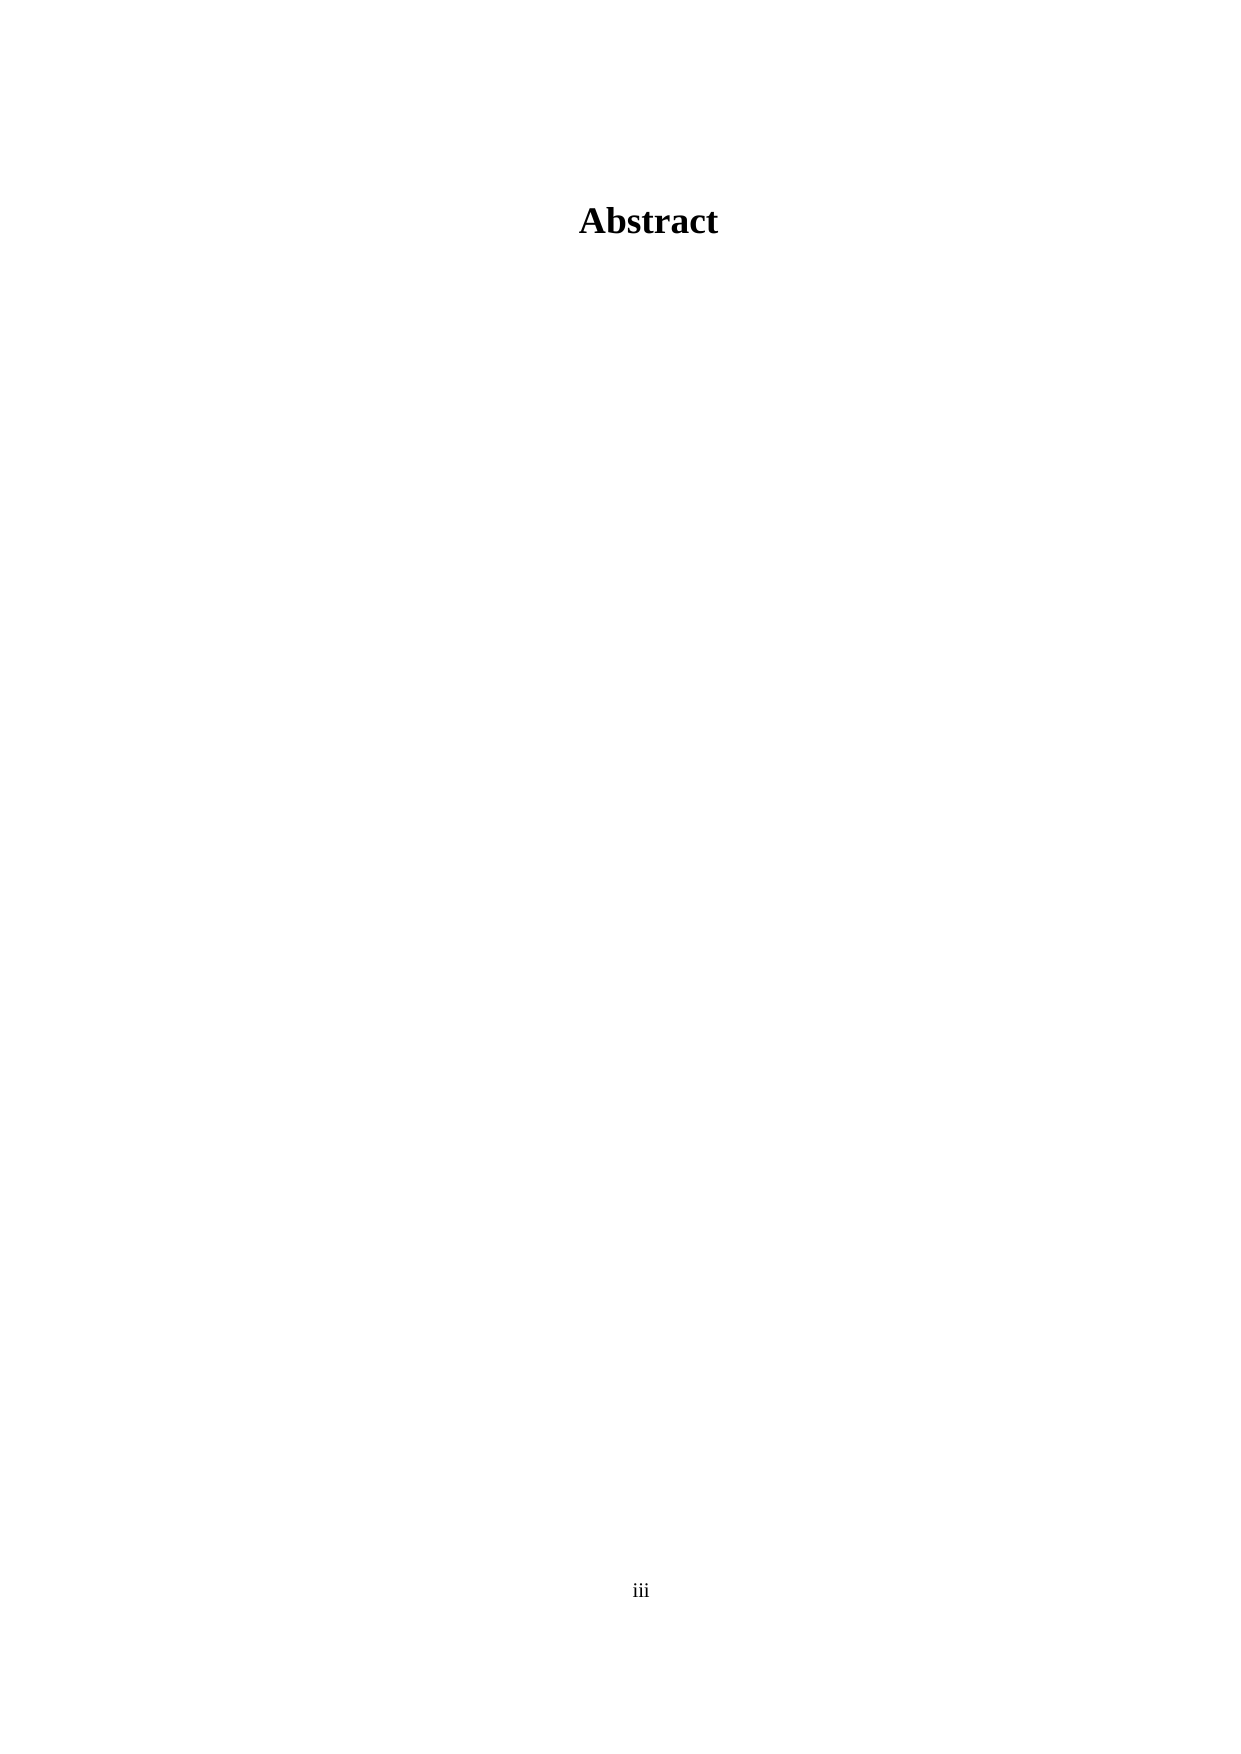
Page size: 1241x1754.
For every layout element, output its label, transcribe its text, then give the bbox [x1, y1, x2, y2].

subtitle Abstract [232, 182, 1053, 257]
